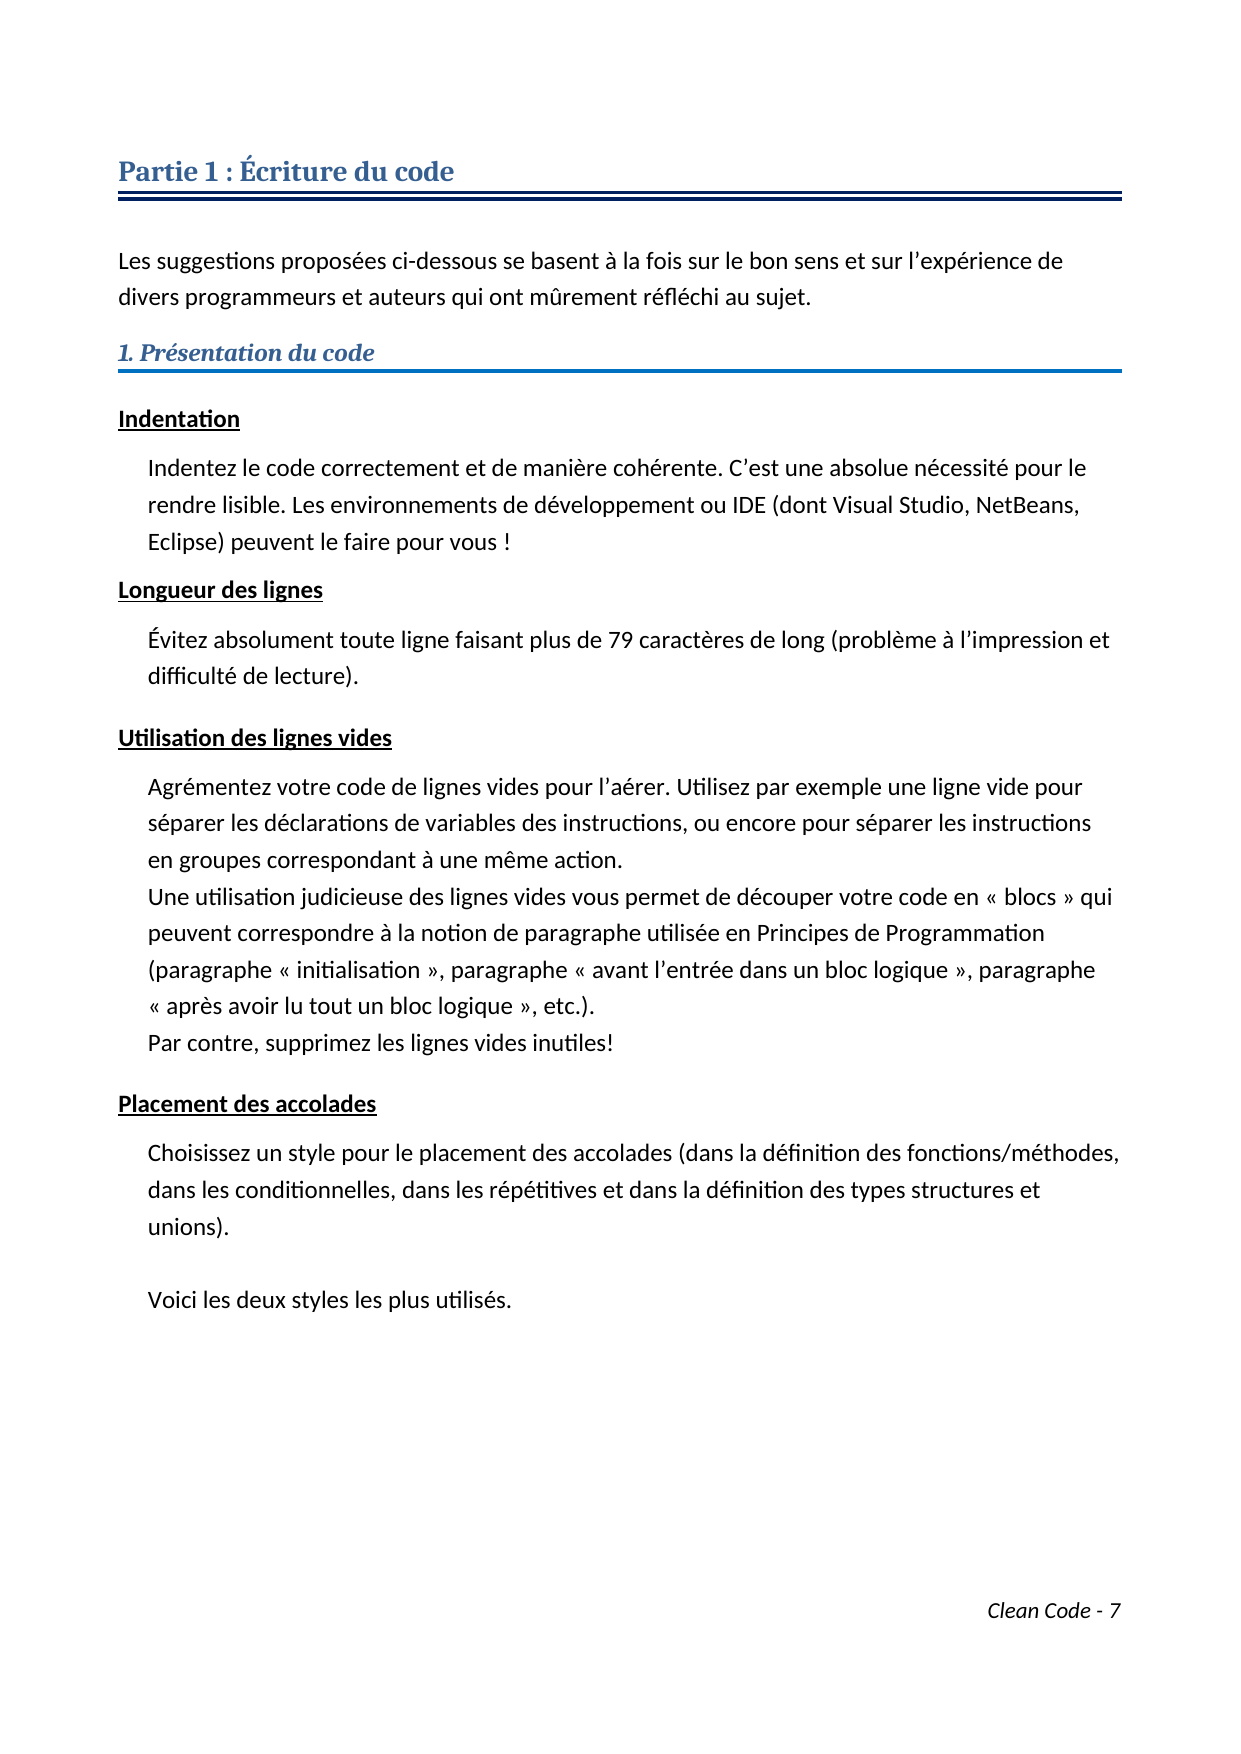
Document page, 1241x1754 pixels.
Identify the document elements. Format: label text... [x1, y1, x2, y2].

text Utilisation des lignes vides [118, 722, 1122, 752]
text Longueur des lignes [118, 575, 1122, 605]
text Indentez le code correctement et de manière cohérente. C’est une absolue nécessité pour le rendre lisible. Les environnements de développement ou IDE (dont Visual Studio, NetBeans, Eclipse) peuvent le faire pour vous ! [148, 452, 1122, 556]
text Agrémentez votre code de lignes vides pour l’aérer. Utilisez par exemple une ligne vide pour séparer les déclarations de variables des instructions, ou encore pour séparer les instructions en groupes correspondant à une même action. Une utilisation judicieuse des lignes vides vous permet de découper votre code en « blocs » qui peuvent correspondre à la notion de paragraphe utilisée en Principes de Programmation (paragraphe « initialisation », paragraphe « avant l’entrée dans un bloc logique », paragraphe « après avoir lu tout un bloc logique », etc.). Par contre, supprimez les lignes vides inutiles! [148, 771, 1122, 1057]
text Choisissez un style pour le placement des accolades (dans la définition des fonctions/méthodes, dans les conditionnelles, dans les répétitives et dans la définition des types structures et unions). Voici les deux styles les plus utilisés. [148, 1137, 1122, 1314]
subtitle Partie 1 : Écriture du code [118, 156, 1122, 191]
text Les suggestions proposées ci-dessous se basent à la fois sur le bon sens et sur l’expérience de divers programmeurs et auteurs qui ont mûrement réfléchi au sujet. [118, 245, 1122, 312]
subtitle 1. Présentation du code [118, 339, 1122, 369]
text Indentation [118, 403, 1122, 434]
text Placement des accolades [118, 1088, 1122, 1119]
text Évitez absolument toute ligne faisant plus de 79 caractères de long (problème à l’impression et difficulté de lecture). [148, 624, 1122, 691]
